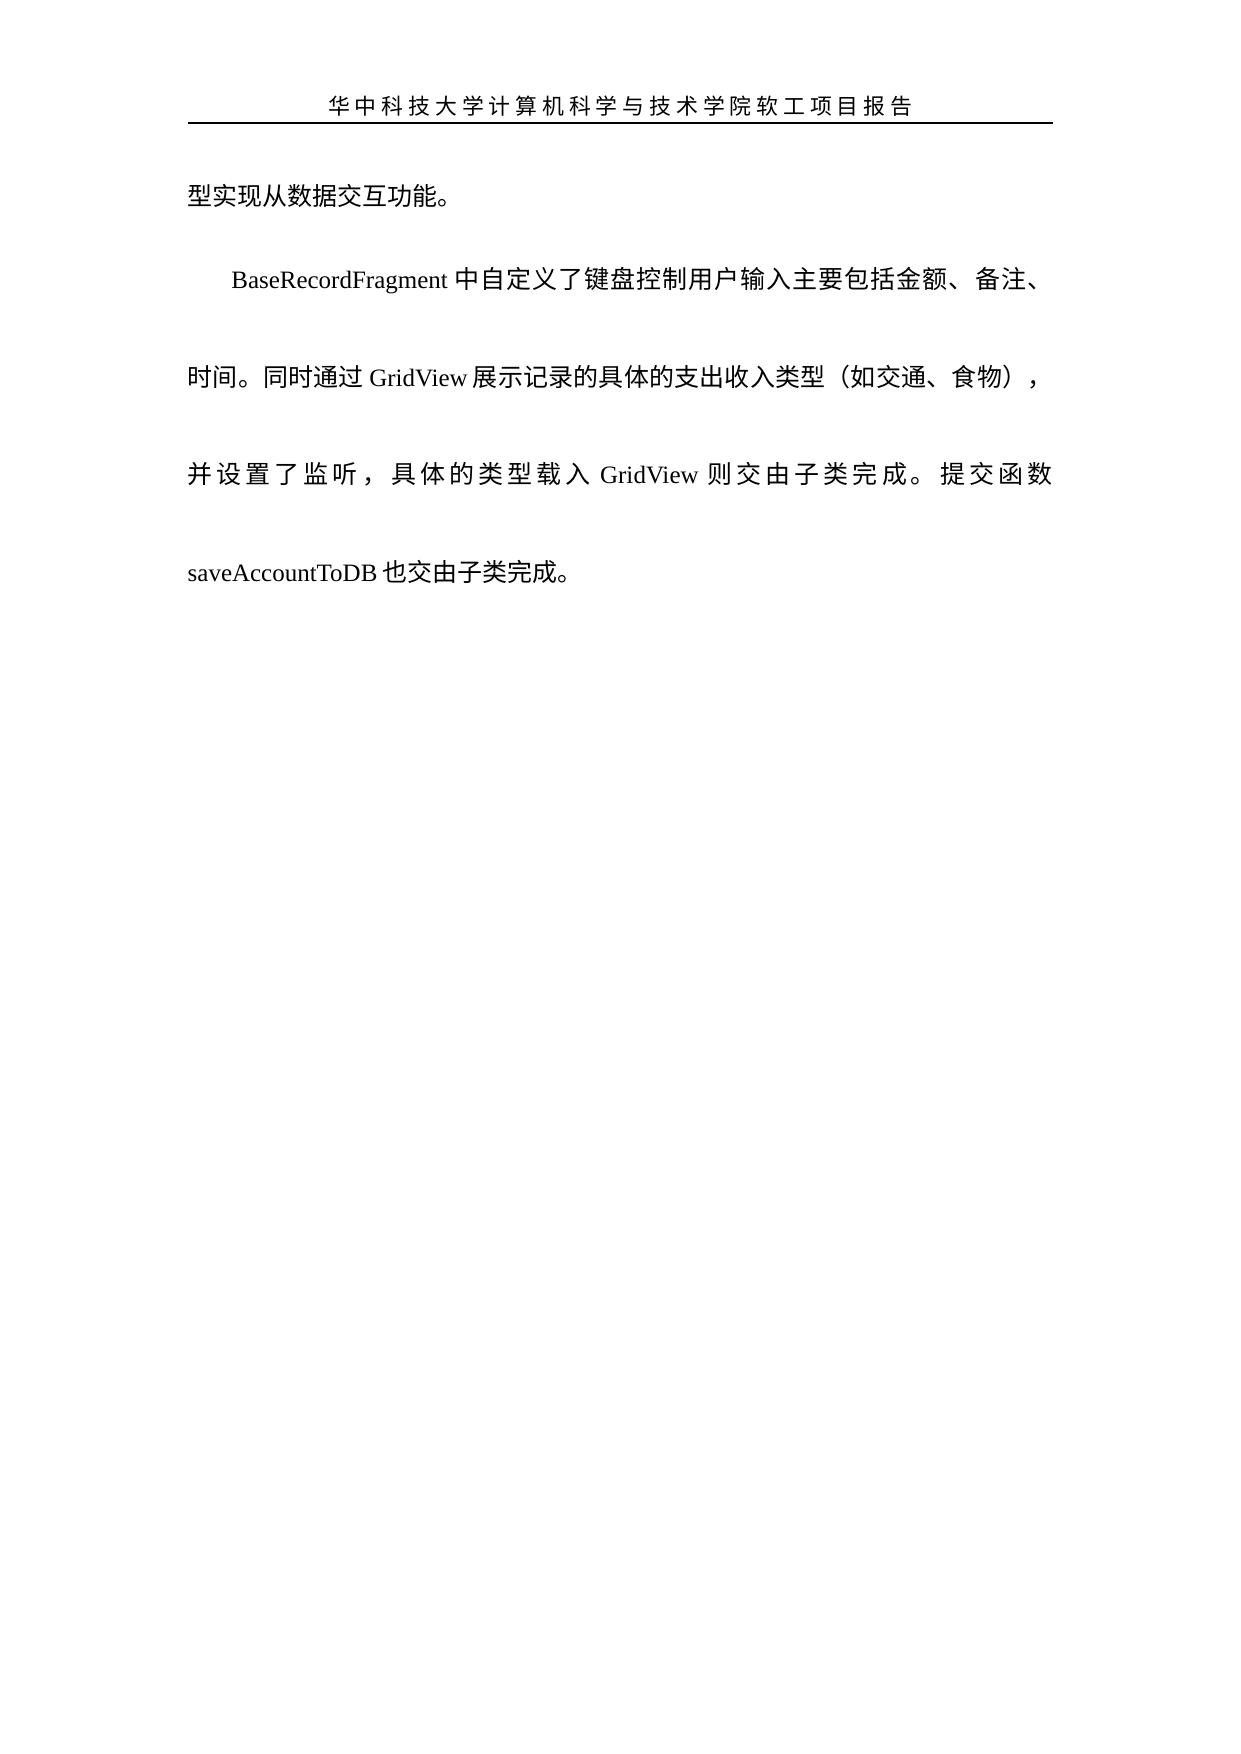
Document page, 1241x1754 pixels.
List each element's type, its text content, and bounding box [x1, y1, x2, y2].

text 基类BaseRecordFragment 和两个子类IncomeFragment和OutcomeFragment实现。基类实现界面展示、设置监听。子类实时根据记录属于支出或收入的类型实现从数据交互功能。 [187, 162, 1053, 227]
text BaseRecordFragment中自定义了键盘控制用户输入主要包括金额、备注、时间。同时通过GridView展示记录的具体的支出收入类型（如交通、食物），并设置了监听，具体的类型载入GridView则交由子类完成。提交函数saveAccountToDB也交由子类完成。 [187, 245, 1053, 603]
